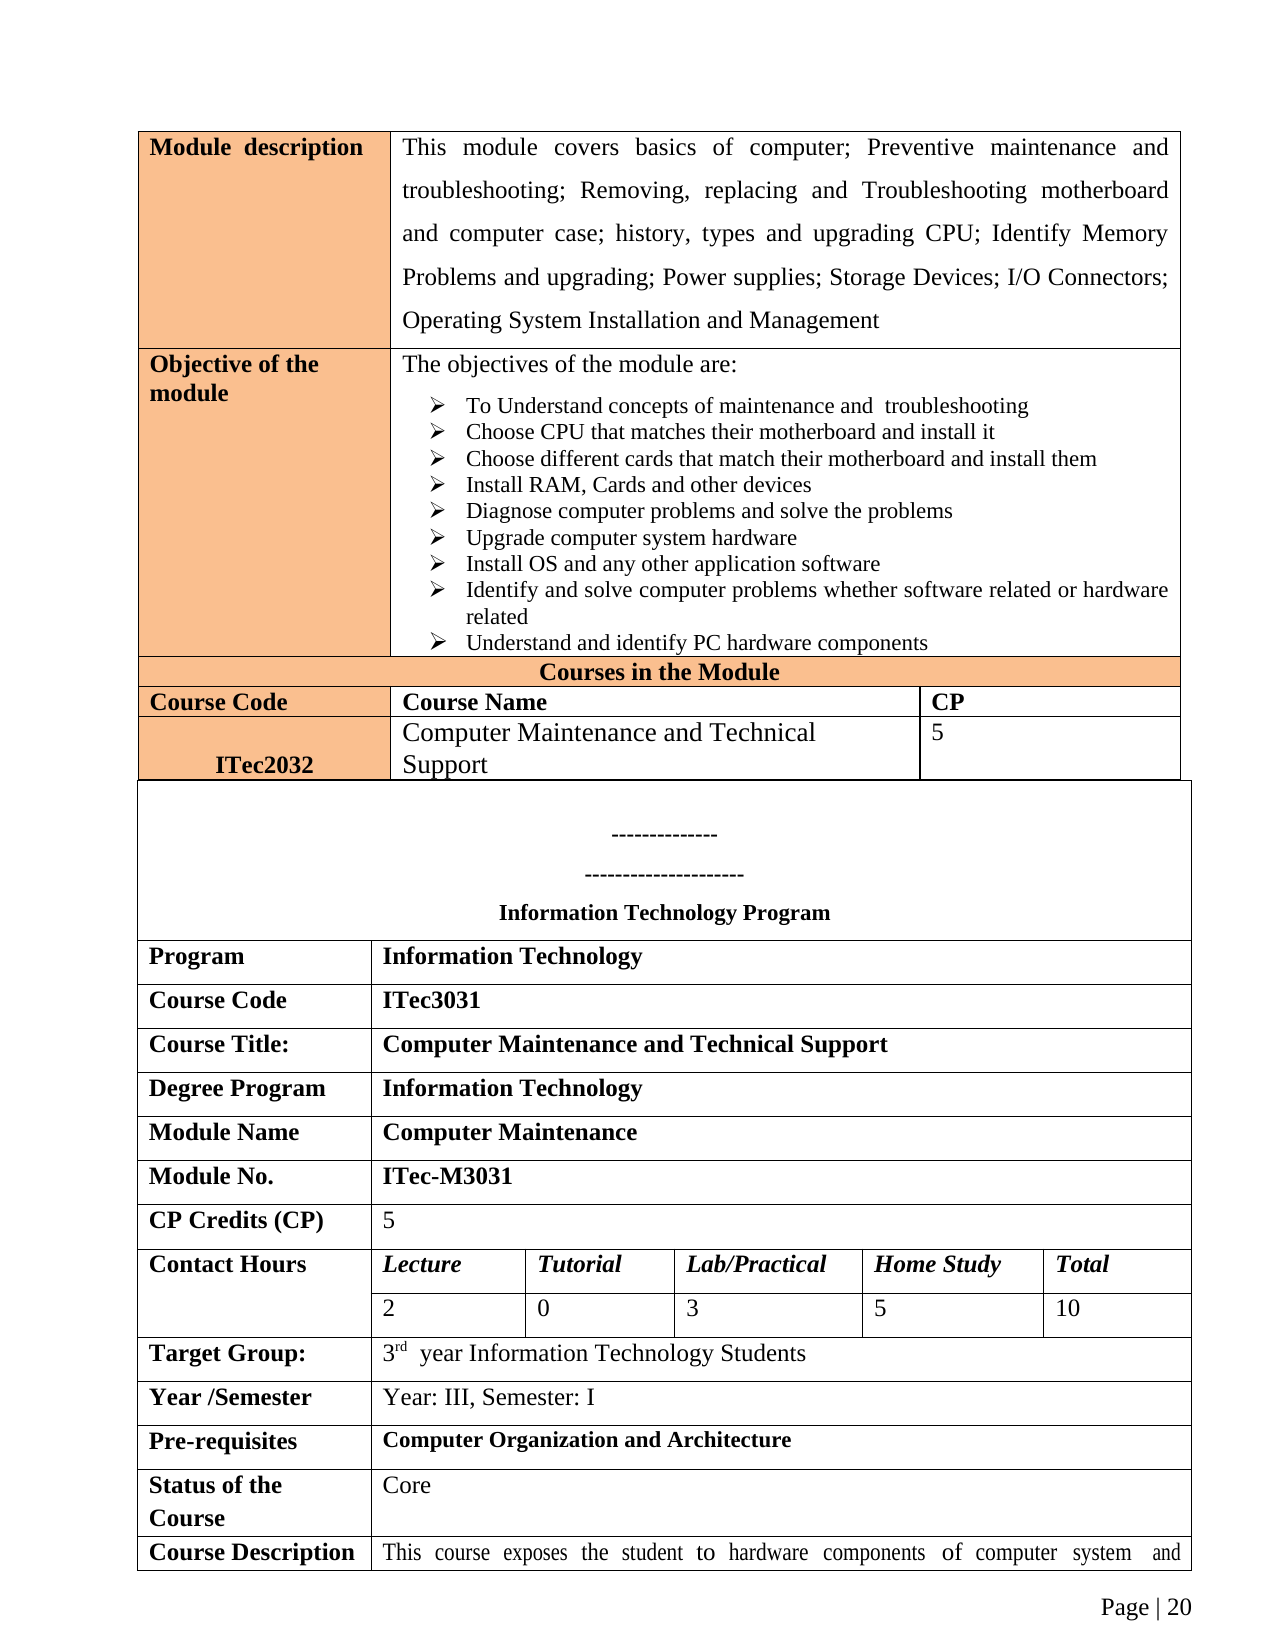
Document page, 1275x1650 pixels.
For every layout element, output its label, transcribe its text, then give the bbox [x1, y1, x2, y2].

table_cell 0 [526, 1294, 674, 1337]
table_cell Degree Program [138, 1073, 371, 1116]
table_cell Computer Organization and Architecture [372, 1426, 1191, 1469]
table_cell 5 [863, 1294, 1043, 1337]
table_cell Module No. [138, 1161, 371, 1204]
table_cell Status of the Course [138, 1470, 371, 1536]
table_cell Pre-requisites [138, 1426, 371, 1469]
table_cell Module description [139, 132, 390, 348]
table_cell Contact Hours [138, 1250, 371, 1337]
table_cell Lab/Practical [675, 1250, 862, 1292]
table_cell Course Code [138, 985, 371, 1028]
table_cell Core [372, 1470, 1191, 1536]
table_cell Year: III, Semester: I [372, 1382, 1191, 1425]
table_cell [372, 1537, 1191, 1570]
table_cell Lecture [372, 1250, 525, 1292]
table_cell Objective of the module [139, 349, 390, 656]
table_cell CP Credits (CP) [138, 1205, 371, 1248]
table_cell Course Code [139, 687, 390, 716]
table_cell ITec2032 [139, 717, 390, 779]
table_cell ITec-M3031 [372, 1161, 1191, 1204]
table_cell Total [1044, 1250, 1191, 1292]
table_cell 10 [1044, 1294, 1191, 1337]
table_cell 5 [372, 1205, 1191, 1248]
table_cell Course Name [391, 687, 919, 716]
table_cell 3 [675, 1294, 862, 1337]
table_cell 2 [372, 1294, 525, 1337]
table_cell CP [921, 687, 1180, 716]
table_cell The objectives of the module are: To Understand concepts of maintenance and troubleshooting Choose CPU that matches their motherboard and install it Choose different cards that match their motherboard and install them Install RAM, Cards and other devices Diagnose computer problems and solve the problems Upgrade computer system hardware Install OS and any other application software Identify and solve computer problems whether software related or hardware related Understand and identify PC hardware components [391, 349, 1180, 656]
table_header -------------- --------------------- Information Technology Program [138, 781, 1191, 940]
table_cell Course Title: [138, 1029, 371, 1072]
table_cell Information Technology [372, 1073, 1191, 1116]
table_cell Computer Maintenance and Technical Support [372, 1029, 1191, 1072]
table_cell This module covers basics of computer; Preventive maintenance and troubleshooting; Removing, replacing and Troubleshooting motherboard and computer case; history, types and upgrading CPU; Identify Memory Problems and upgrading; Power supplies; Storage Devices; I/O Connectors; Operating System Installation and Management [391, 132, 1180, 348]
table_cell Tutorial [526, 1250, 674, 1292]
table_cell Year /Semester [138, 1382, 371, 1425]
table_cell Target Group: [138, 1338, 371, 1381]
table_cell Information Technology [372, 941, 1191, 984]
table_cell 3rd year Information Technology Students [372, 1338, 1191, 1381]
table_cell Program [138, 941, 371, 984]
table_cell Computer Maintenance [372, 1117, 1191, 1160]
table_cell Module Name [138, 1117, 371, 1160]
table_cell Courses in the Module [139, 657, 1180, 686]
table_cell 5 [921, 717, 1180, 779]
table_cell ITec3031 [372, 985, 1191, 1028]
table_cell Computer Maintenance and Technical Support [391, 717, 919, 779]
table_cell Home Study [863, 1250, 1043, 1292]
table_cell Course Description [138, 1537, 371, 1570]
